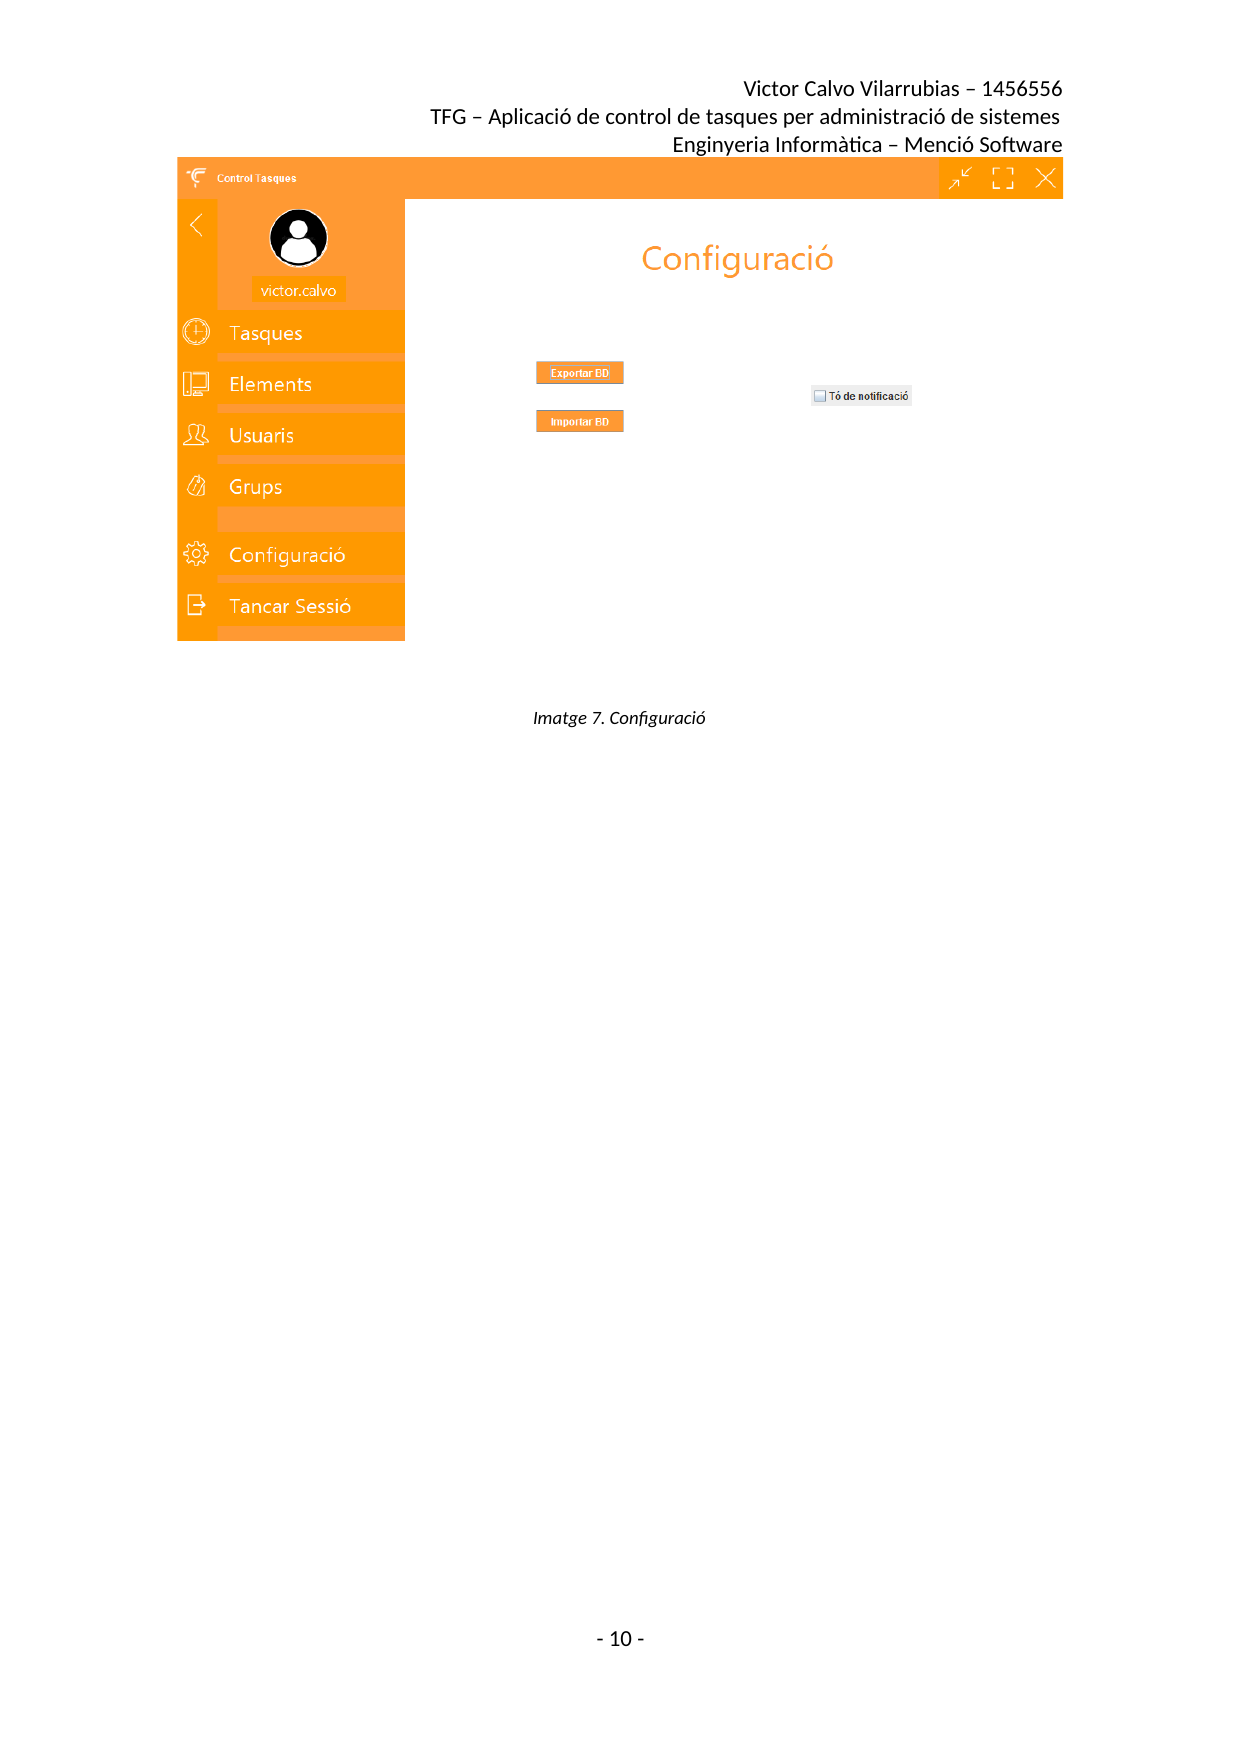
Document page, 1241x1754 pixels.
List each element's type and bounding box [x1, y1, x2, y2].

picture [177, 157, 1064, 641]
